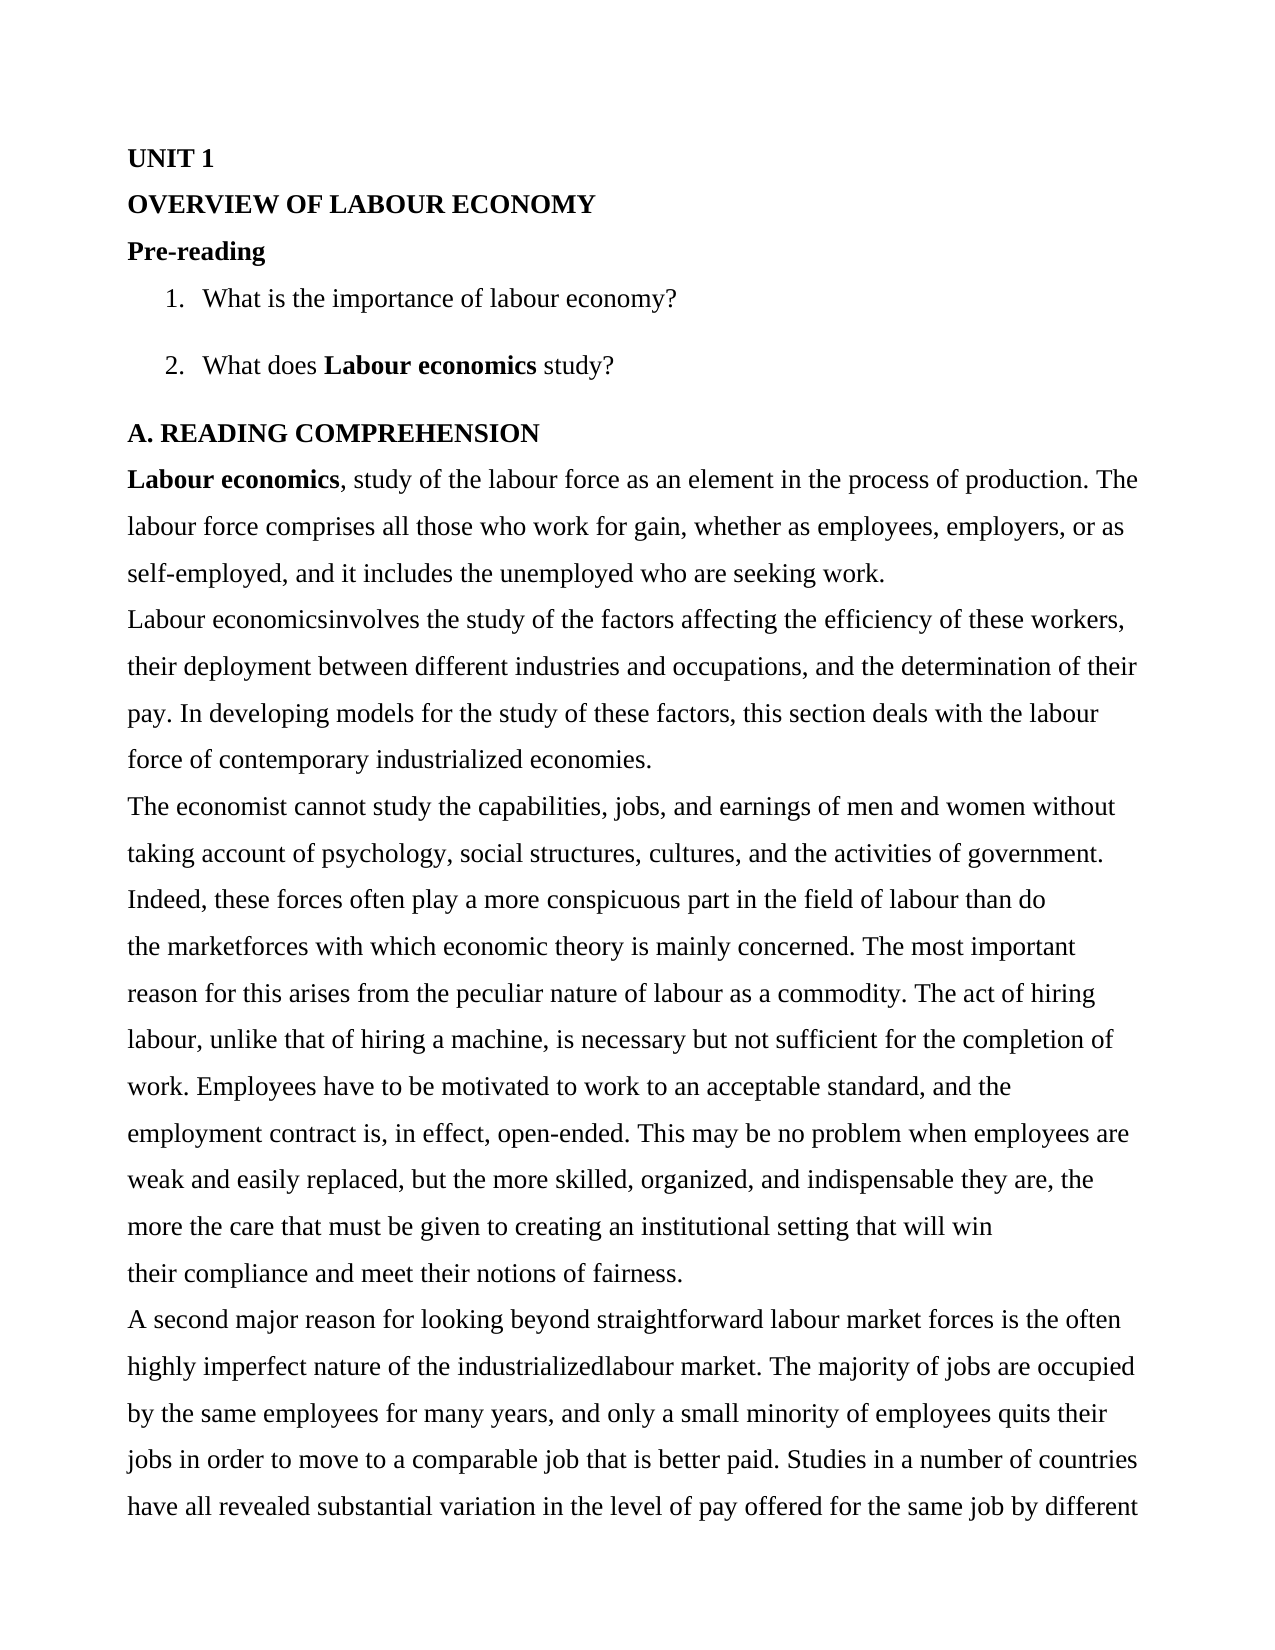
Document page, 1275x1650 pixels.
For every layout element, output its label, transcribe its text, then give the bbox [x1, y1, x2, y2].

text Labour economics, study of the labour force as an element in the process of production. The labour force comprises all those who work for gain, whether as employees, employers, or as self-employed, and it includes the unemployed who are seeking work. Labour economicsinvolves the study of the factors affecting the efficiency of these workers, their deployment between different industries and occupations, and the determination of their pay. In developing models for the study of these factors, this section deals with the labour force of contemporary industrialized economies. [127, 463, 1148, 774]
list What is the importance of labour economy? [164, 282, 1148, 313]
subtitle OVERVIEW OF LABOUR ECONOMY [127, 188, 1148, 219]
subtitle Pre-reading [127, 235, 1148, 266]
subtitle UNIT 1 [127, 142, 1148, 173]
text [127, 1303, 1148, 1521]
text The economist cannot study the capabilities, jobs, and earnings of men and women without taking account of psychology, social structures, cultures, and the activities of government. Indeed, these forces often play a more conspicuous part in the field of labour than do the marketforces with which economic theory is mainly concerned. The most important reason for this arises from the peculiar nature of labour as a commodity. The act of hiring labour, unlike that of hiring a machine, is necessary but not sufficient for the completion of work. Employees have to be motivated to work to an acceptable standard, and the employment contract is, in effect, open-ended. This may be no problem when employees are weak and easily replaced, but the more skilled, organized, and indispensable they are, the more the care that must be given to creating an institutional setting that will win their compliance and meet their notions of fairness. [127, 790, 1148, 1288]
list What does Labour economics study? [164, 349, 1148, 380]
subtitle A. READING COMPREHENSION [127, 417, 1148, 448]
